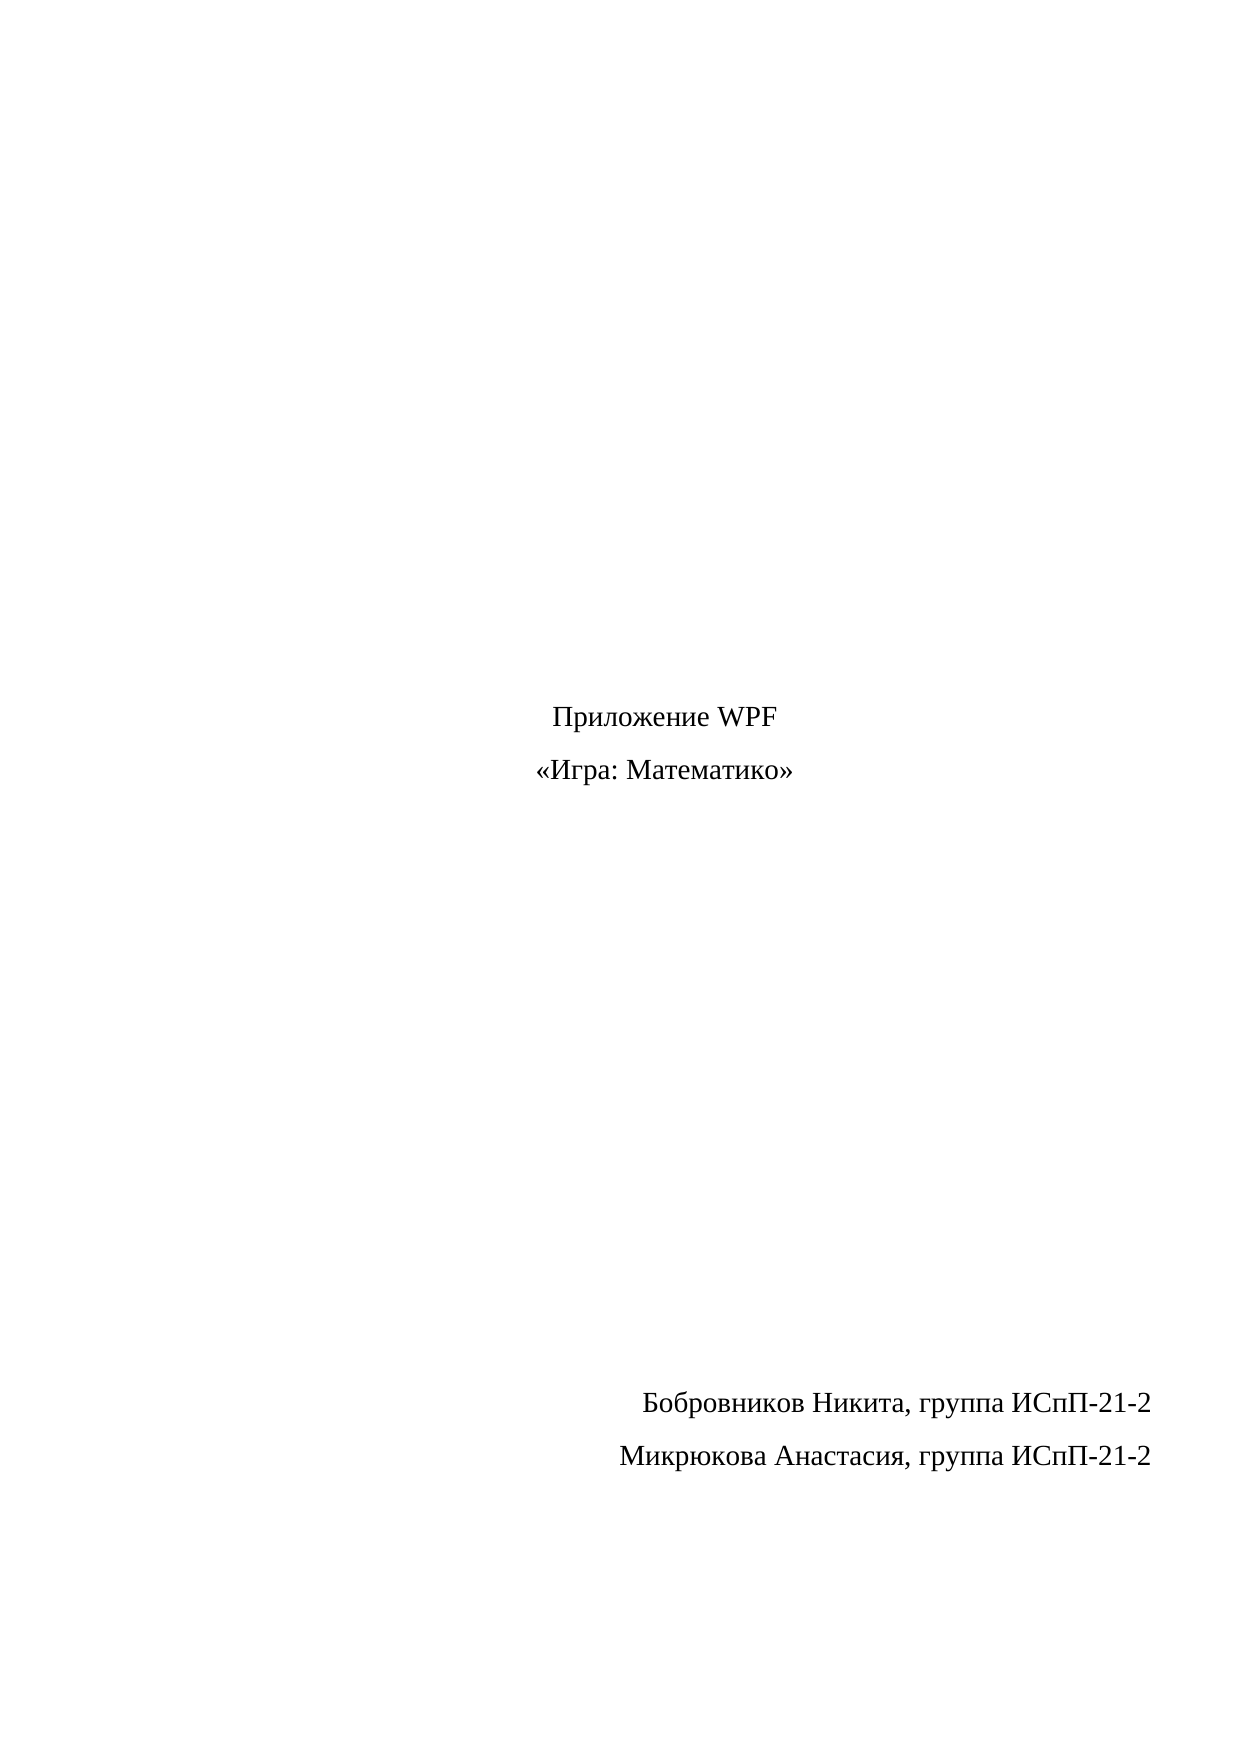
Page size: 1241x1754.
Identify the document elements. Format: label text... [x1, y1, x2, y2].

text Бобровников Никита, группа ИСпП-21-2 [177, 1386, 1152, 1419]
text Приложение WPF [177, 699, 1152, 733]
text «Игра: Математико» [177, 752, 1152, 785]
text Микрюкова Анастасия, группа ИСпП-21-2 [177, 1438, 1152, 1472]
